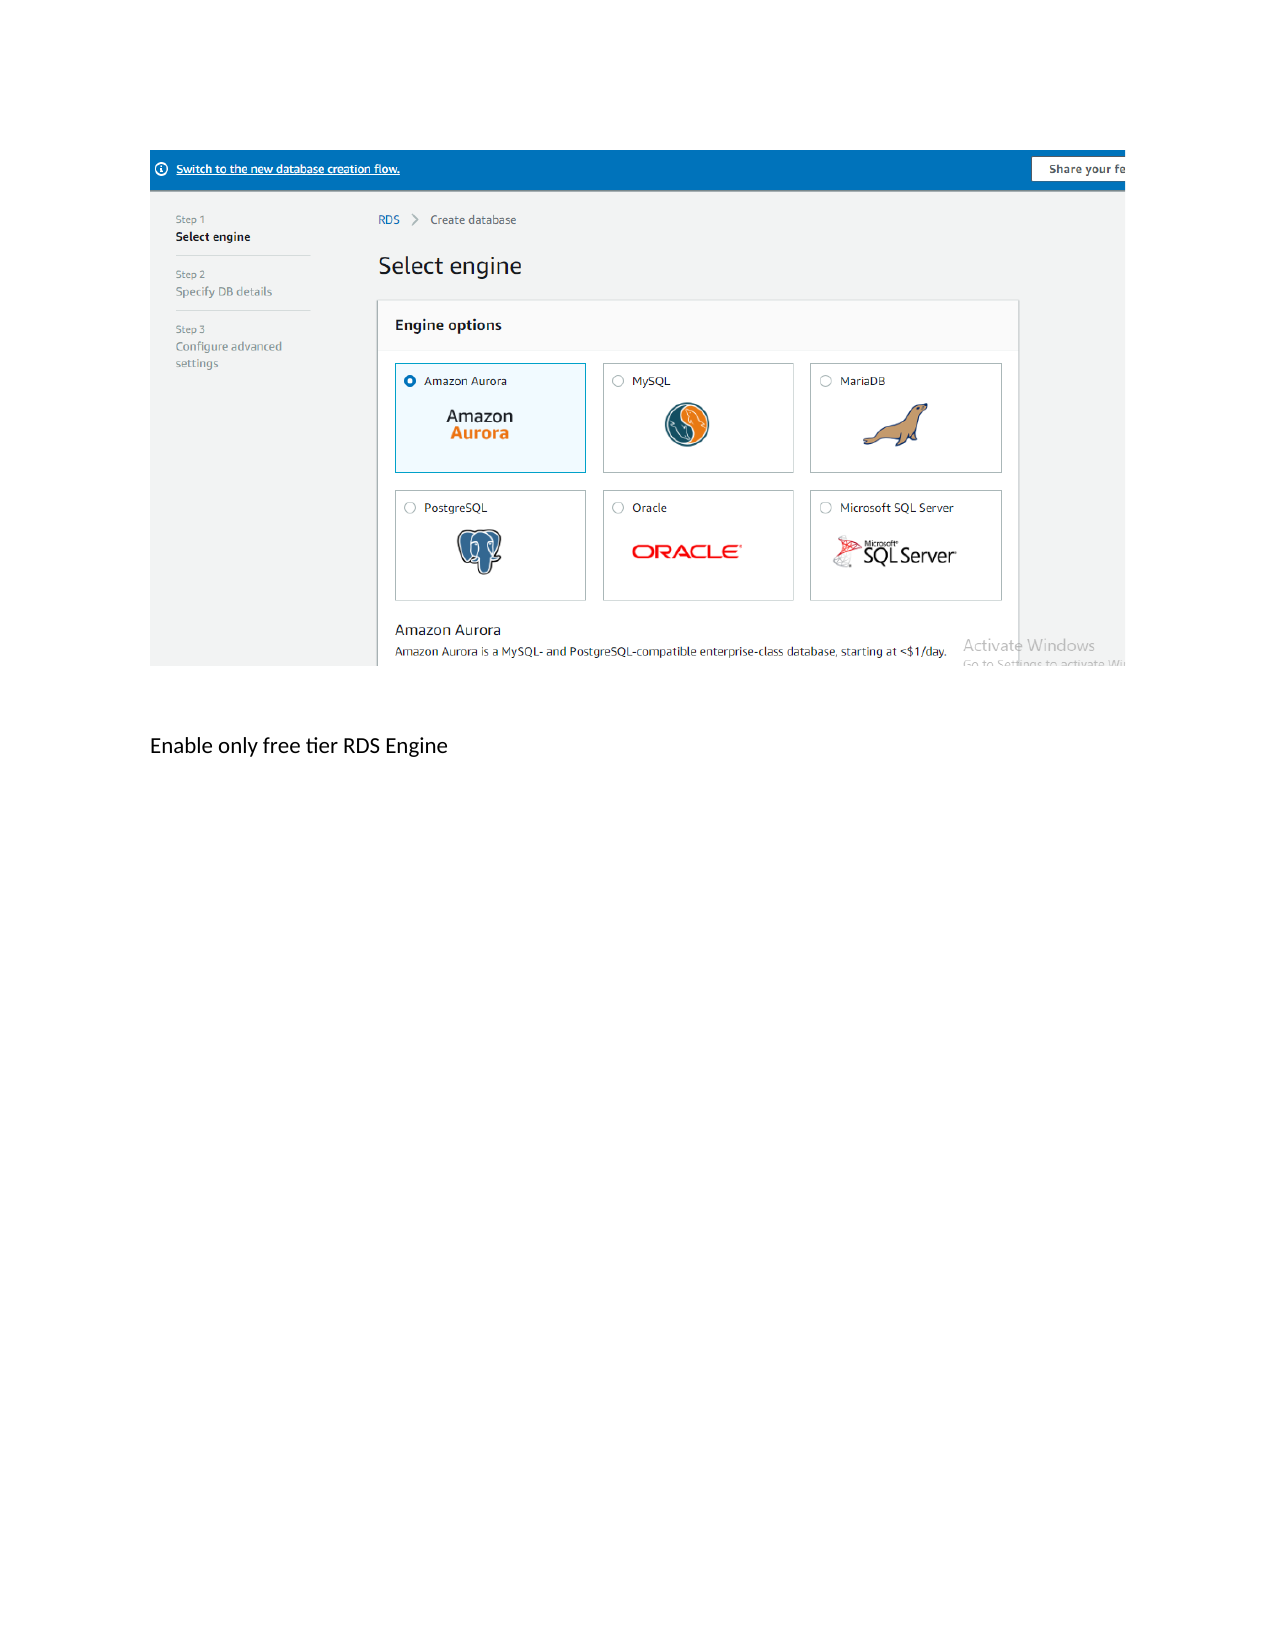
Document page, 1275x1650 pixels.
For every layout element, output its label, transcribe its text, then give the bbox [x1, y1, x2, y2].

text Enable only free tier RDS Engine [150, 731, 1125, 759]
picture [150, 150, 1125, 666]
